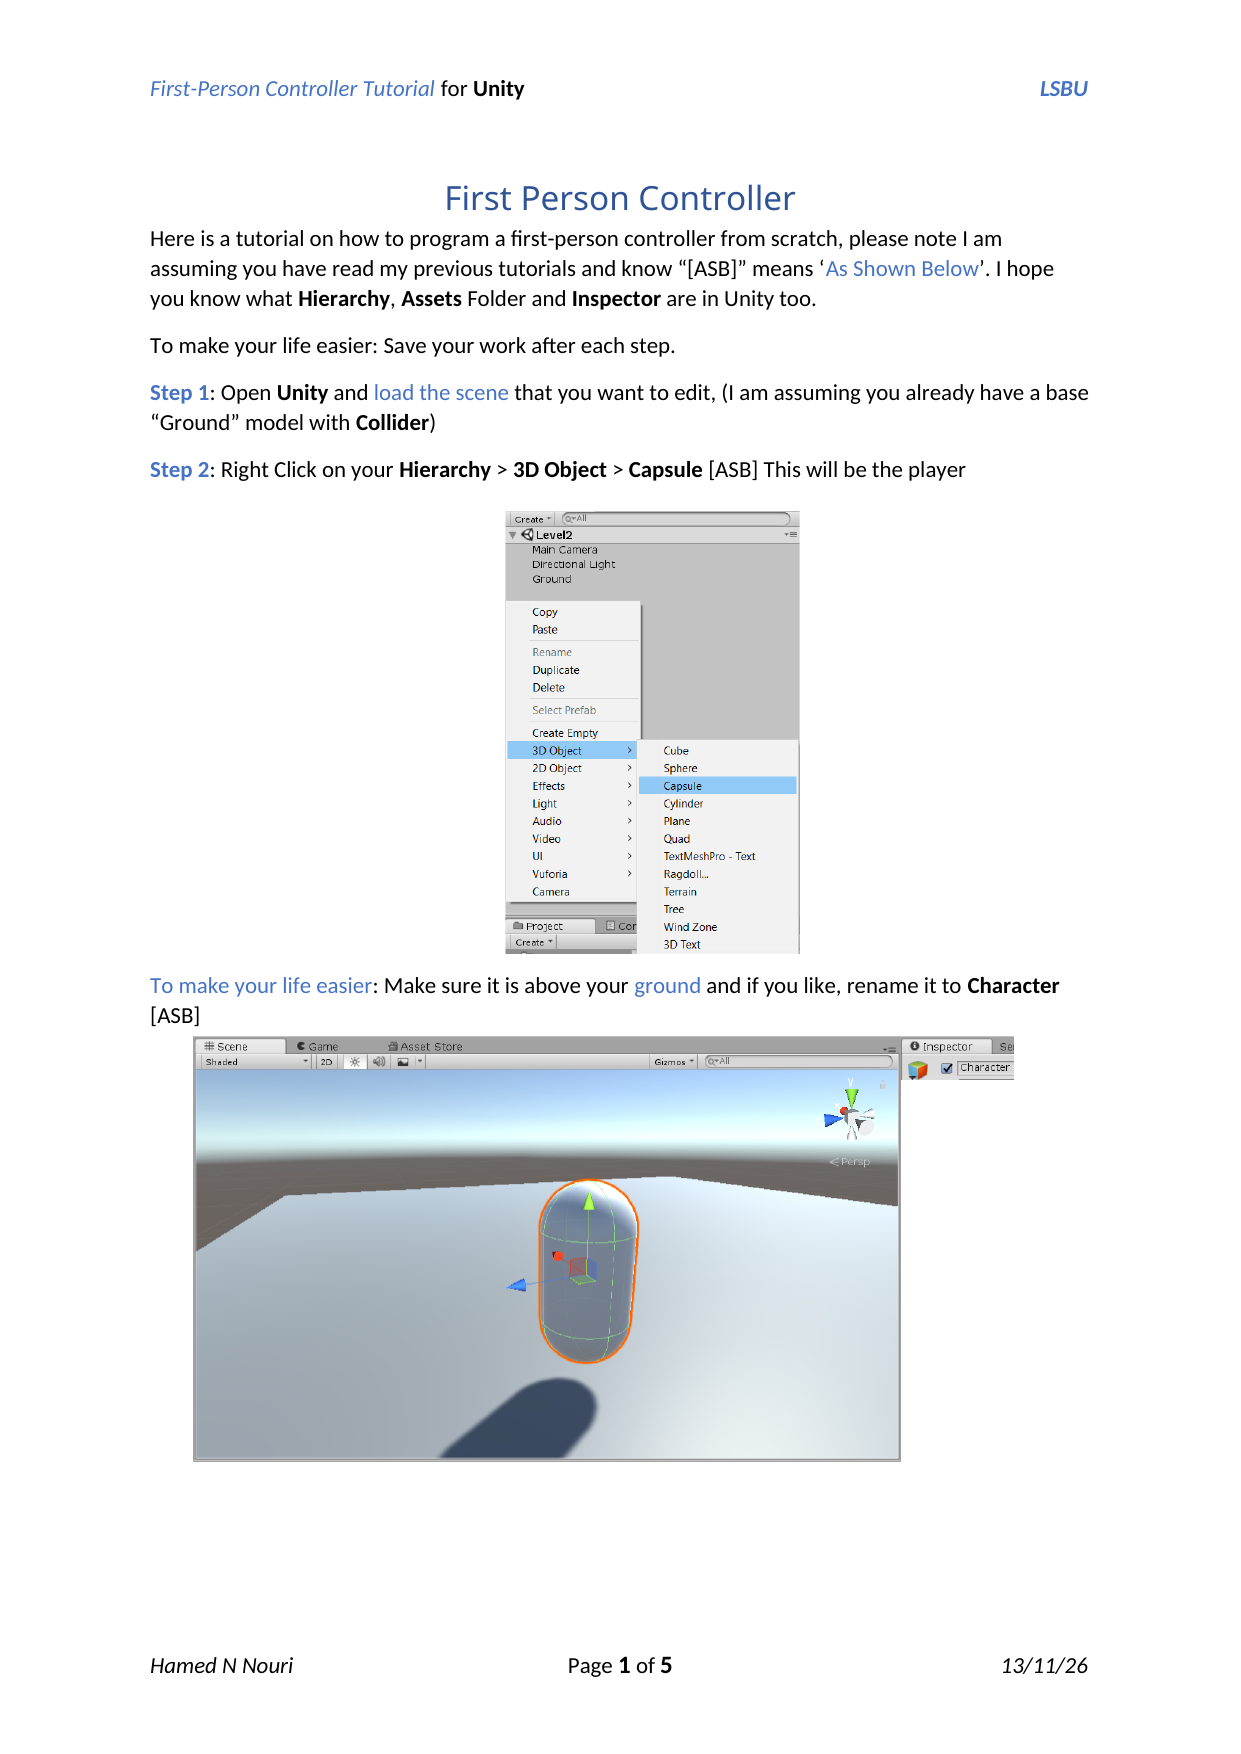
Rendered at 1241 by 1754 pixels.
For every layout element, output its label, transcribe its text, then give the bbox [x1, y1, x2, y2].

picture [193, 1036, 1014, 1462]
text Step 1: Open Unity and load the scene that you want to edit, (I am assuming you already have a base “Ground” model with Collider) [150, 378, 1090, 436]
text Step 2: Right Click on your Hierarchy > 3D Object > Capsule [ASB] This will be the player [150, 455, 1090, 483]
picture [505, 511, 800, 954]
text To make your life easier: Save your work after each step. [150, 331, 1090, 359]
text Here is a tutorial on how to program a first-person controller from scratch, please note I am assuming you have read my previous tutorials and know “[ASB]” means ‘As Shown Below’. I hope you know what Hierarchy, Assets Folder and Inspector are in Unity too. [150, 224, 1090, 312]
text To make your life easier: Make sure it is above your ground and if you like, rename it to Character [ASB] [150, 971, 1090, 1029]
subtitle First Person Controller [150, 175, 1090, 220]
